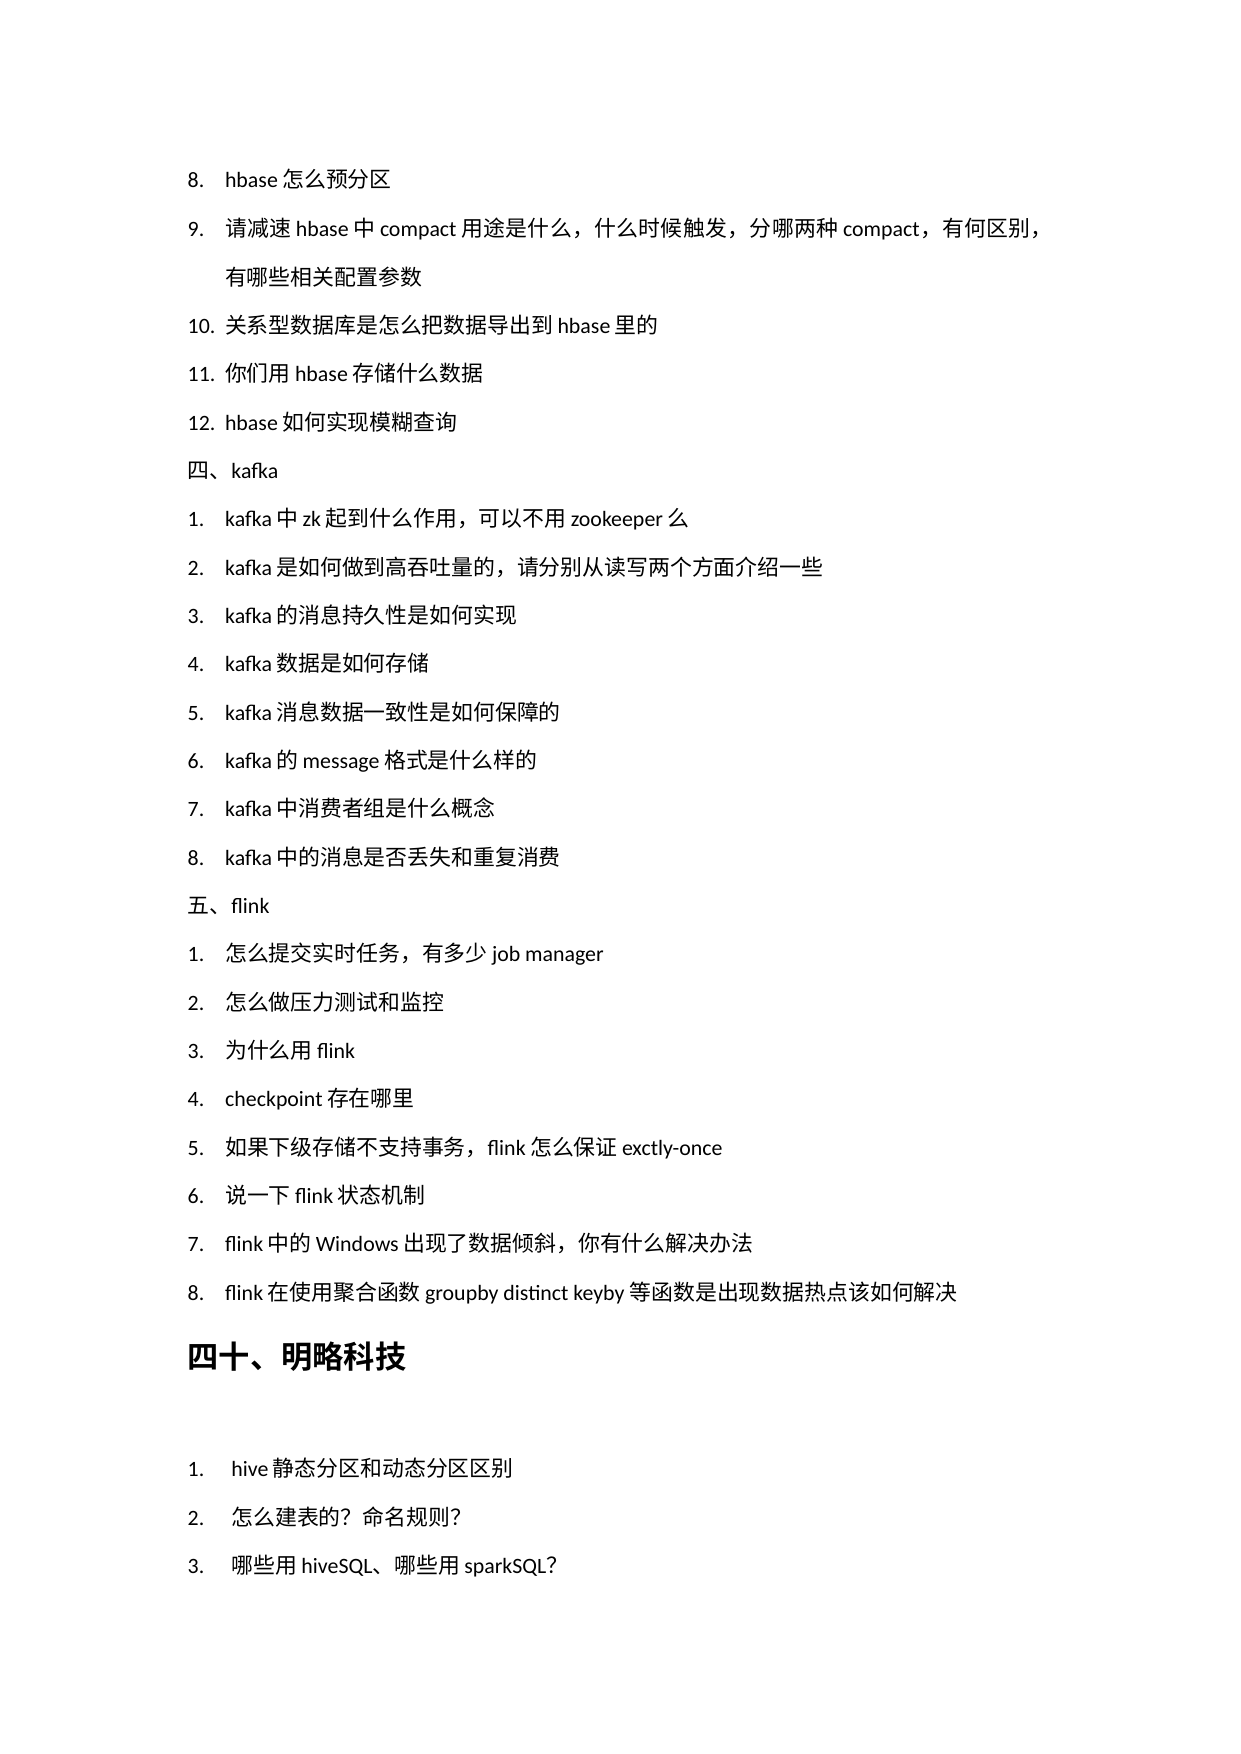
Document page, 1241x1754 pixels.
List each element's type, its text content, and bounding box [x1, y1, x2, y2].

list flink中的Windows出现了数据倾斜，你有什么解决办法 [187, 1226, 1053, 1258]
list kafka的message格式是什么样的 [187, 742, 1053, 775]
text 五、flink [187, 887, 1053, 920]
text 四、kafka [187, 452, 1053, 485]
list 说一下flink状态机制 [187, 1177, 1053, 1210]
list 怎么做压力测试和监控 [187, 984, 1053, 1017]
list 怎么提交实时任务，有多少job manager [187, 936, 1053, 968]
list kafka消息数据一致性是如何保障的 [187, 694, 1053, 727]
list checkpoint存在哪里 [187, 1081, 1053, 1113]
list 为什么用flink [187, 1032, 1053, 1065]
list 请减速hbase中compact用途是什么，什么时候触发，分哪两种compact，有何区别，有哪些相关配置参数 [187, 210, 1053, 292]
list hive静态分区和动态分区区别 [187, 1451, 1053, 1483]
list flink在使用聚合函数groupby distinct keyby 等函数是出现数据热点该如何解决 [187, 1274, 1053, 1307]
list 你们用hbase存储什么数据 [187, 356, 1053, 388]
list 关系型数据库是怎么把数据导出到hbase里的 [187, 307, 1053, 340]
list kafka中消费者组是什么概念 [187, 791, 1053, 823]
list 如果下级存储不支持事务，flink怎么保证exctly-once [187, 1129, 1053, 1162]
list kafka中zk起到什么作用，可以不用zookeeper么 [187, 501, 1053, 533]
list kafka是如何做到高吞吐量的，请分别从读写两个方面介绍一些 [187, 549, 1053, 582]
list 怎么建表的？命名规则？ [187, 1499, 1053, 1532]
list kafka中的消息是否丢失和重复消费 [187, 839, 1053, 872]
subtitle 四十、明略科技 [187, 1322, 1053, 1387]
list hbase如何实现模糊查询 [187, 404, 1053, 437]
list kafka的消息持久性是如何实现 [187, 597, 1053, 630]
list 哪些用hiveSQL、哪些用sparkSQL？ [187, 1548, 1053, 1580]
list kafka数据是如何存储 [187, 646, 1053, 678]
list hbase怎么预分区 [187, 162, 1053, 194]
